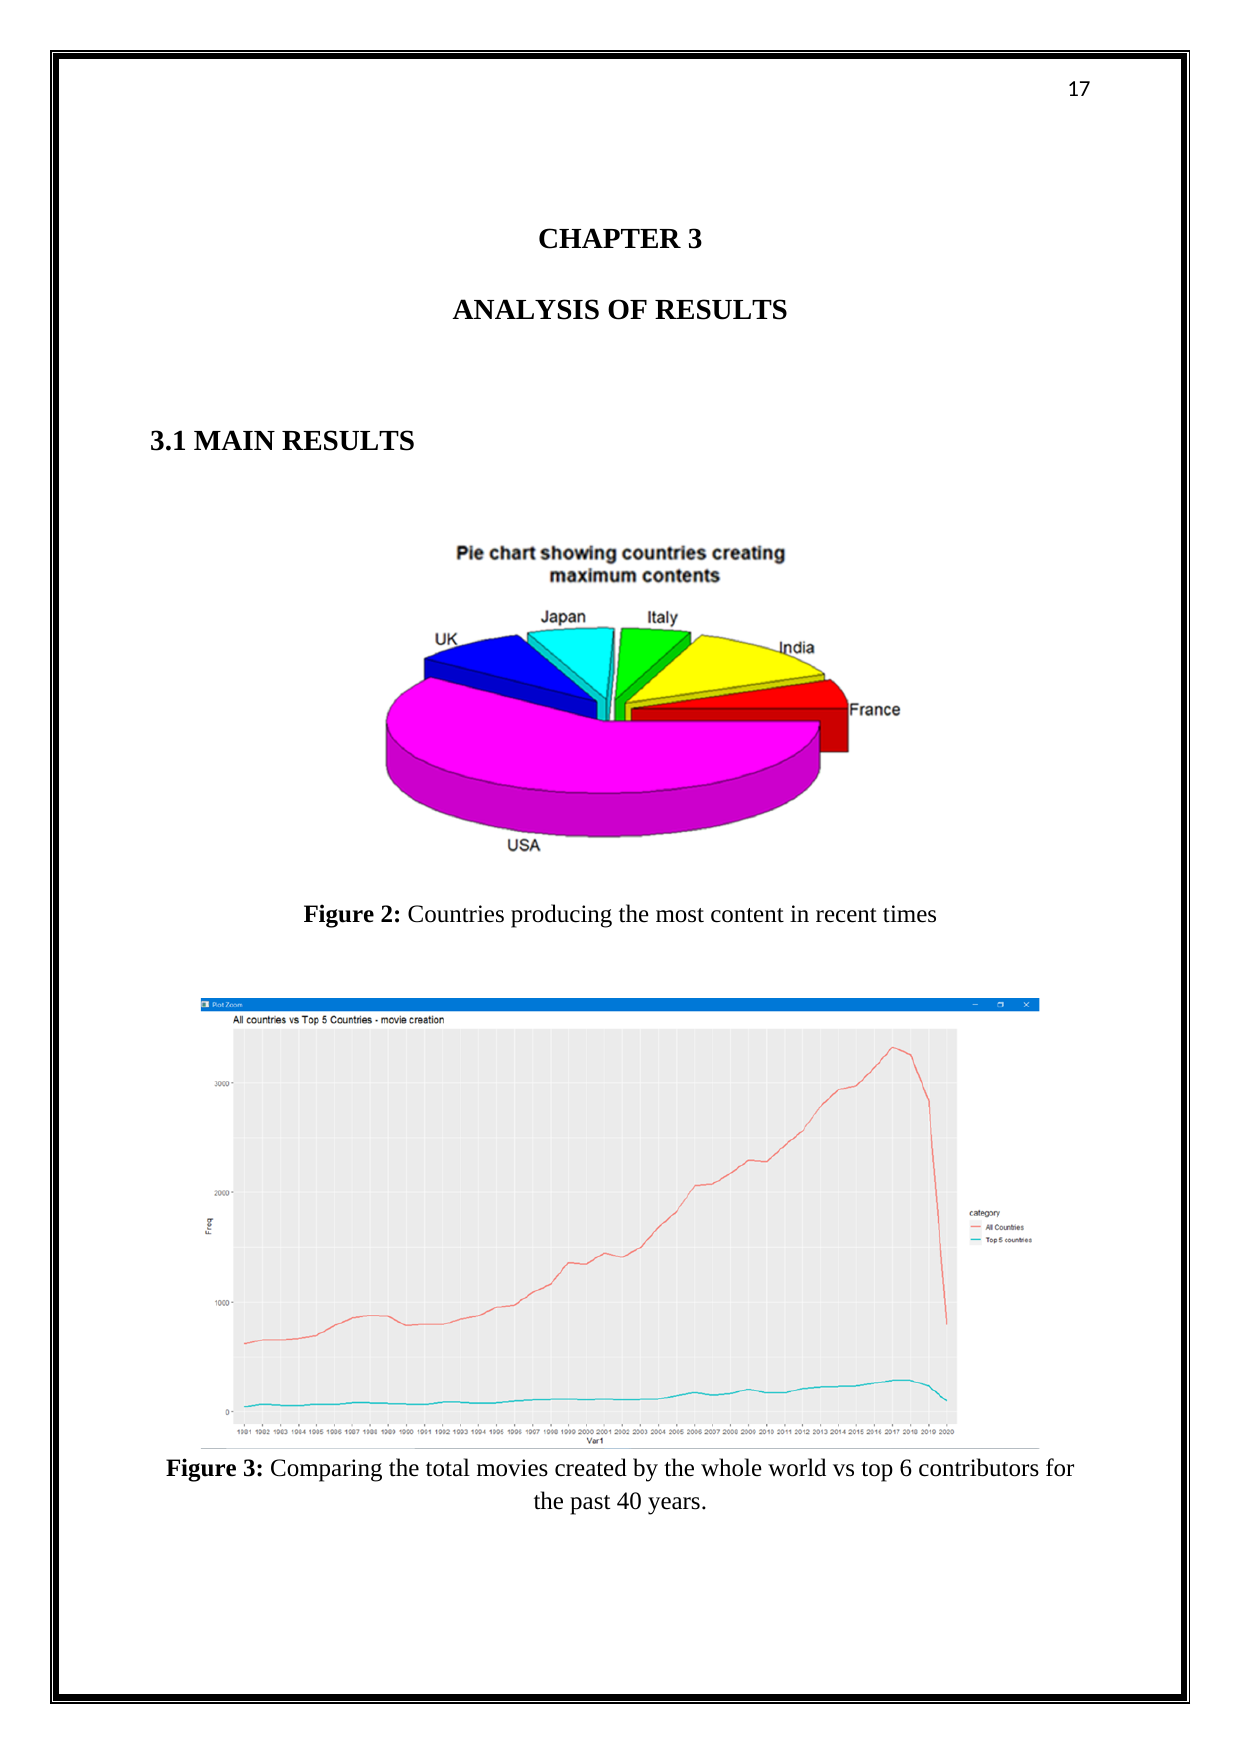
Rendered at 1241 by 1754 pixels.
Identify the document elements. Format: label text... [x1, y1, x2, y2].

text Figure 2: Countries producing the most content in recent times [150, 899, 1090, 928]
text 3.1 MAIN RESULTS [150, 423, 1090, 456]
text ANALYSIS OF RESULTS [150, 292, 1090, 326]
text Figure 3: Comparing the total movies created by the whole world vs top 6 contributors for the past 40 years. [150, 1453, 1090, 1515]
picture [200, 998, 1040, 1449]
text CHAPTER 3 [150, 221, 1090, 255]
picture [452, 541, 789, 589]
picture [375, 593, 902, 857]
